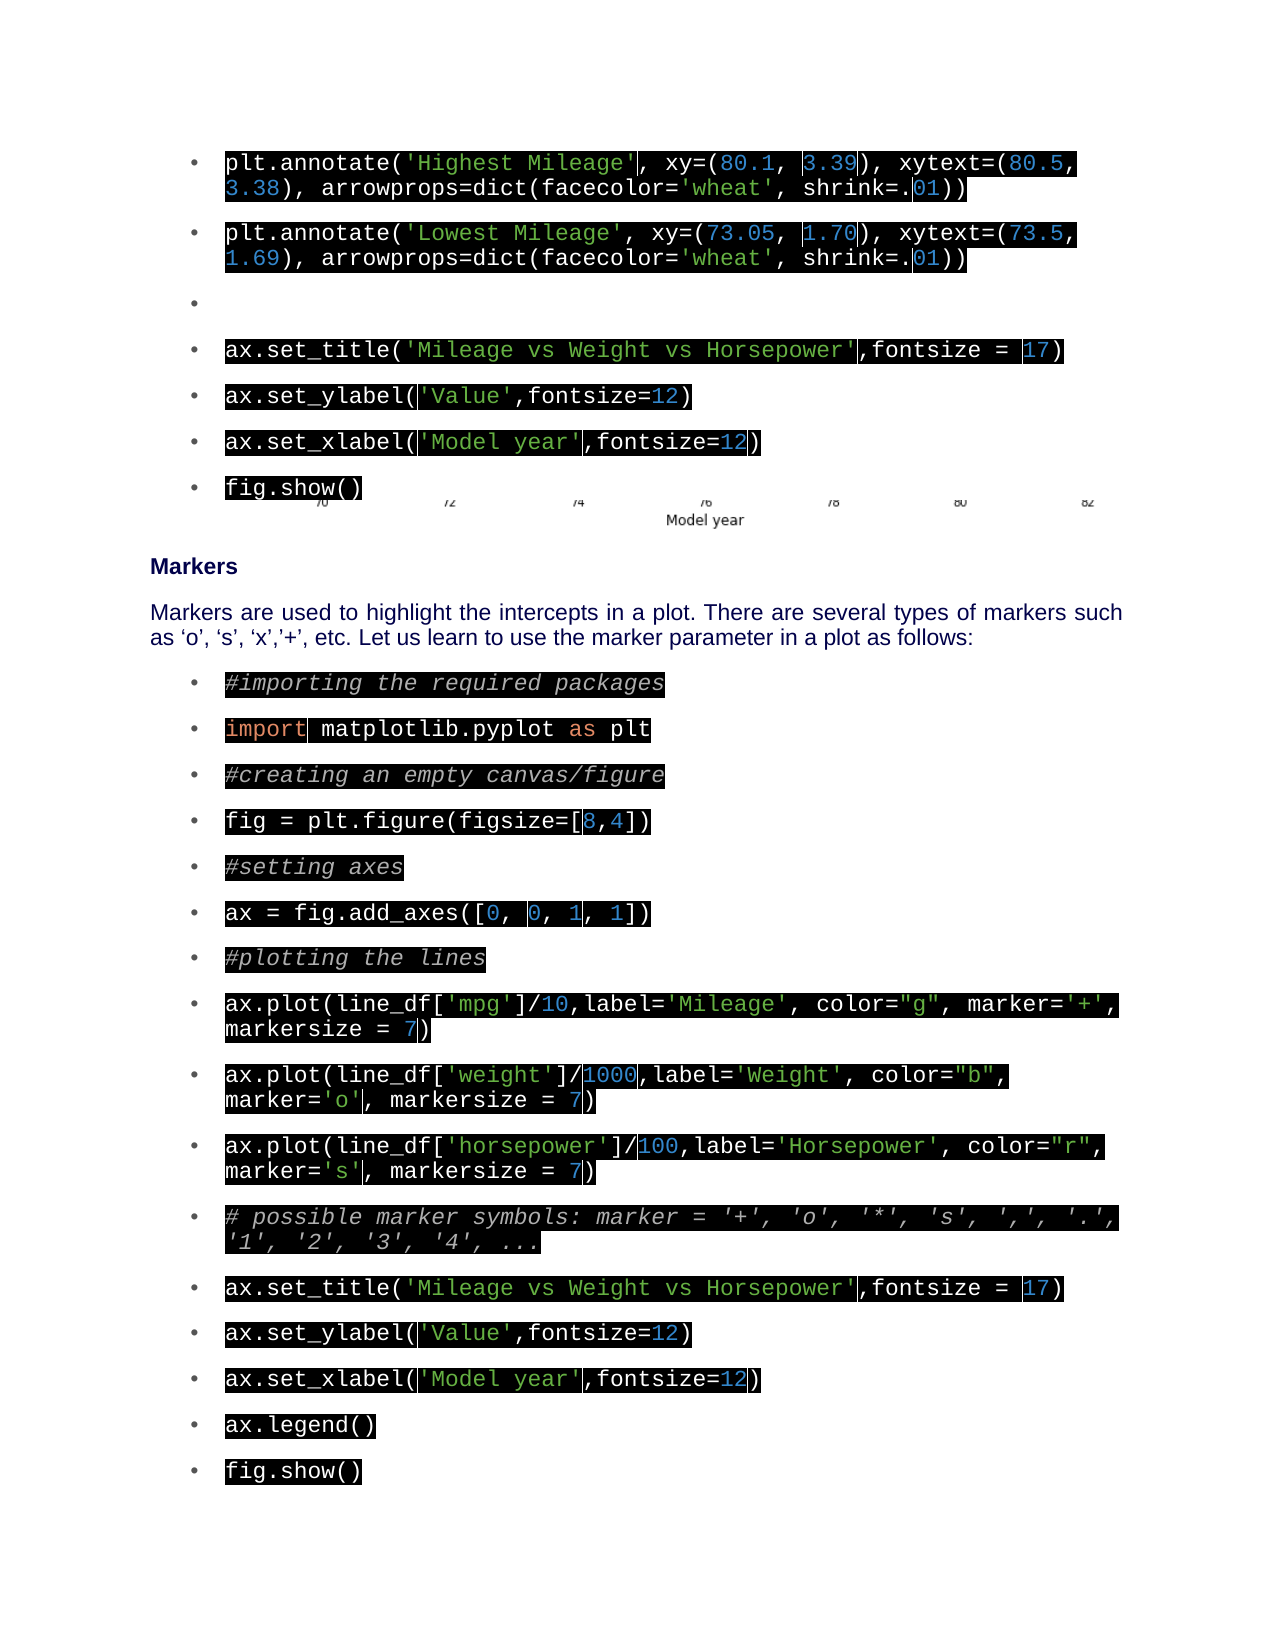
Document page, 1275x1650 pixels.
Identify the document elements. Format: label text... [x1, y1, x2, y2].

list #importing the required packages [187, 671, 1125, 696]
list #setting axes [187, 854, 1125, 879]
list ax.plot(line_df['horsepower']/100,label='Horsepower', color="r", marker='s', markersize = 7) [187, 1133, 1125, 1183]
list plt.annotate('Highest Mileage', xy=(80.1, 3.39), xytext=(80.5, 3.38), arrowprops=dict(facecolor='wheat', shrink=.01)) [187, 150, 1125, 200]
text Markers [150, 554, 1125, 579]
list #plotting the lines [187, 946, 1125, 971]
list plt.annotate('Lowest Mileage', xy=(73.05, 1.70), xytext=(73.5, 1.69), arrowprops=dict(facecolor='wheat', shrink=.01)) [187, 221, 1125, 271]
list ax.set_ylabel('Value',fontsize=12) [187, 1321, 1125, 1346]
list #creating an empty canvas/figure [187, 762, 1125, 787]
list ax.set_ylabel('Value',fontsize=12) [187, 383, 1125, 408]
text Markers are used to highlight the intercepts in a plot. There are several types of markers such as ‘o’, ‘s’, ‘x’,’+’, etc. Let us learn to use the marker parameter in a plot as follows: [150, 600, 1125, 650]
list # possible marker symbols: marker = '+', 'o', '*', 's', ',', '.', '1', '2', '3', '4', ... [187, 1204, 1125, 1254]
list ax.set_xlabel('Model year',fontsize=12) [187, 1367, 1125, 1392]
list ax.set_title('Mileage vs Weight vs Horsepower',fontsize = 17) [187, 337, 1125, 362]
list fig = plt.figure(figsize=[8,4]) [187, 808, 1125, 833]
list ax.plot(line_df['mpg']/10,label='Mileage', color="g", marker='+', markersize = 7) [187, 992, 1125, 1042]
list ax = fig.add_axes([0, 0, 1, 1]) [187, 900, 1125, 925]
list fig.show() [187, 475, 1125, 500]
list import matplotlib.pyplot as plt [187, 717, 1125, 742]
list ax.set_title('Mileage vs Weight vs Horsepower',fontsize = 17) [187, 1275, 1125, 1300]
list fig.show() [187, 1458, 1125, 1483]
list ax.set_xlabel('Model year',fontsize=12) [187, 429, 1125, 454]
list ax.plot(line_df['weight']/1000,label='Weight', color="b", marker='o', markersize = 7) [187, 1062, 1125, 1112]
list ax.legend() [187, 1412, 1125, 1437]
